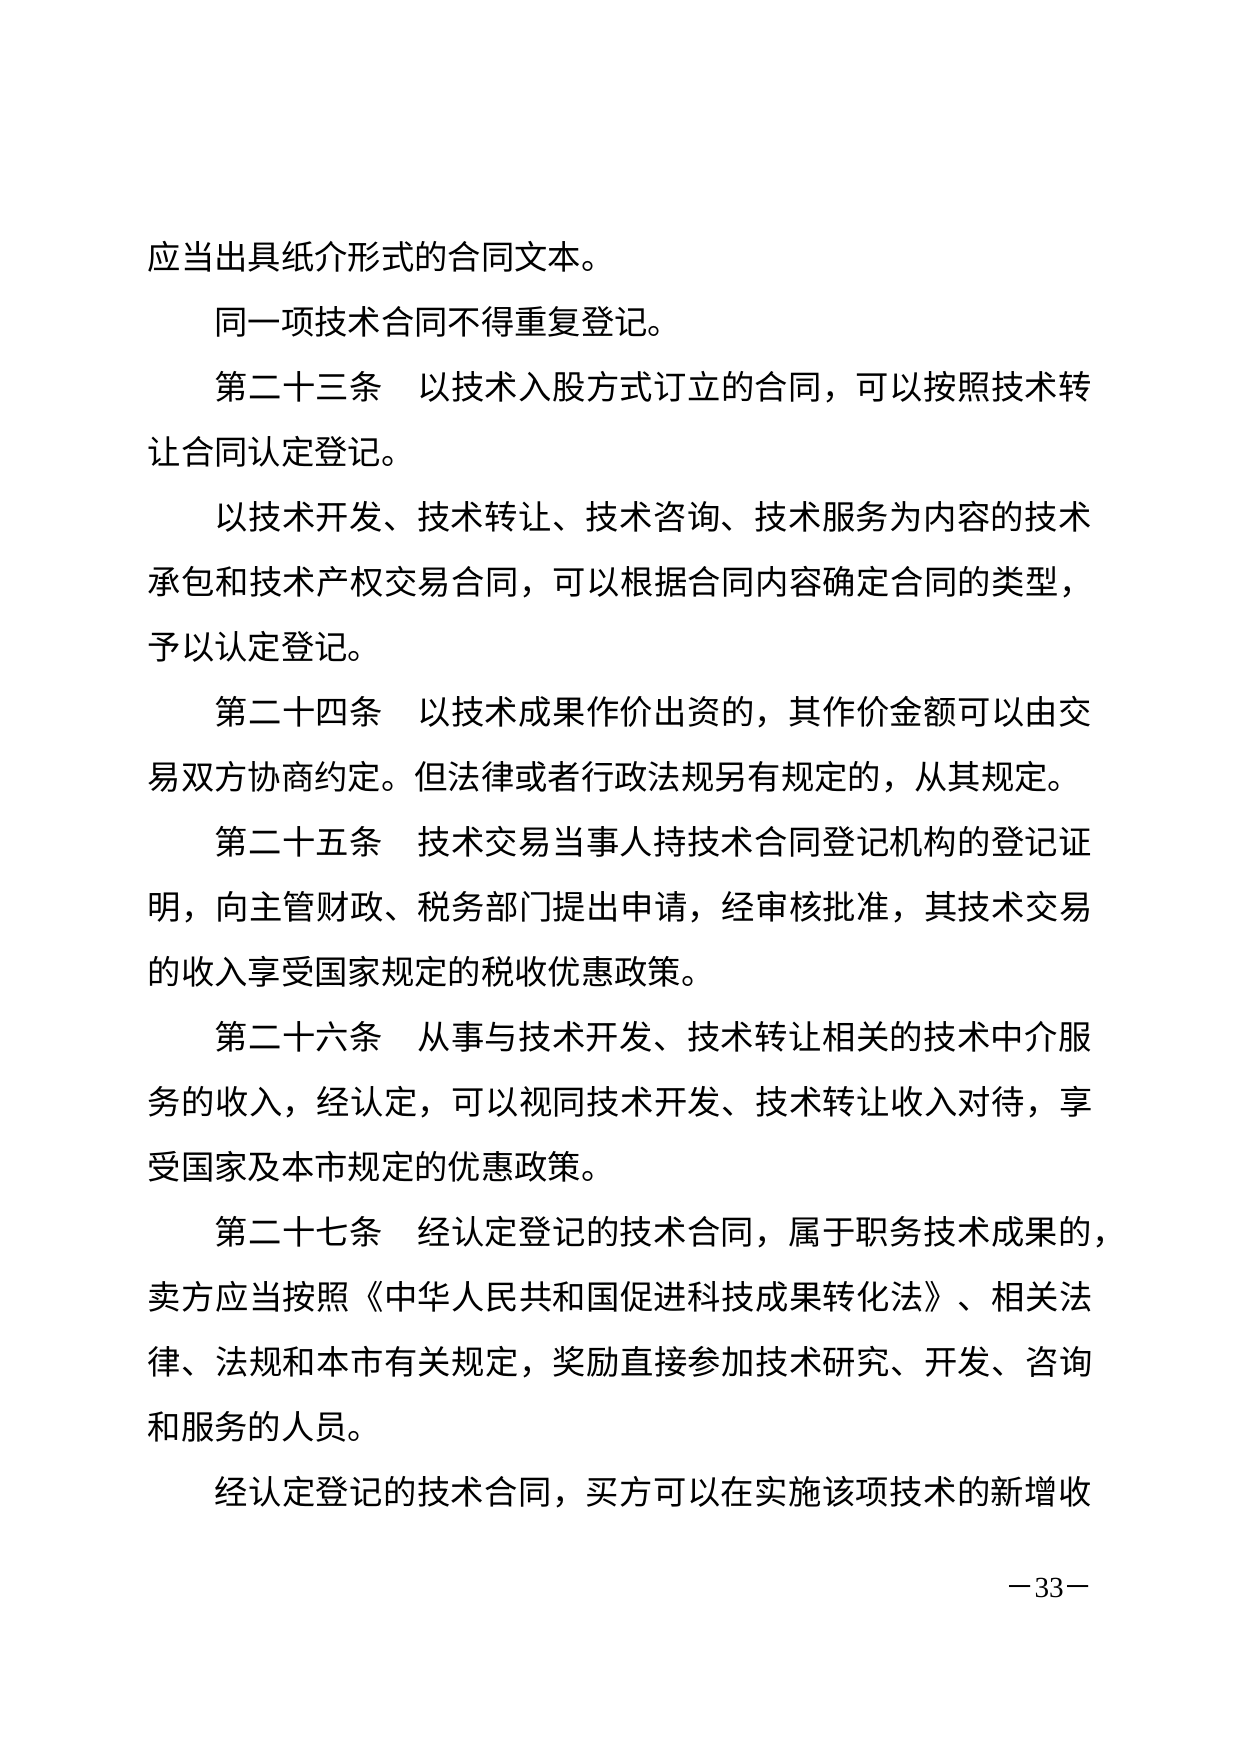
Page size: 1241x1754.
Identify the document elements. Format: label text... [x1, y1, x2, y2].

text 第二十五条 技术交易当事人持技术合同登记机构的登记证明，向主管财政、税务部门提出申请，经审核批准，其技术交易的收入享受国家规定的税收优惠政策。 [148, 807, 1092, 1002]
text 第二十四条 以技术成果作价出资的，其作价金额可以由交易双方协商约定。但法律或者行政法规另有规定的，从其规定。 [148, 677, 1092, 807]
text 第二十六条 从事与技术开发、技术转让相关的技术中介服务的收入，经认定，可以视同技术开发、技术转让收入对待，享受国家及本市规定的优惠政策。 [148, 1002, 1092, 1197]
text 第二十七条 经认定登记的技术合同，属于职务技术成果的，卖方应当按照《中华人民共和国促进科技成果转化法》、相关法律、法规和本市有关规定，奖励直接参加技术研究、开发、咨询和服务的人员。 [148, 1197, 1092, 1457]
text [148, 1457, 1092, 1522]
text 第二十三条 以技术入股方式订立的合同，可以按照技术转让合同认定登记。 [148, 352, 1092, 482]
text 同一项技术合同不得重复登记。 [148, 287, 1092, 352]
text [148, 222, 1092, 287]
text 以技术开发、技术转让、技术咨询、技术服务为内容的技术承包和技术产权交易合同，可以根据合同内容确定合同的类型，予以认定登记。 [148, 482, 1092, 677]
